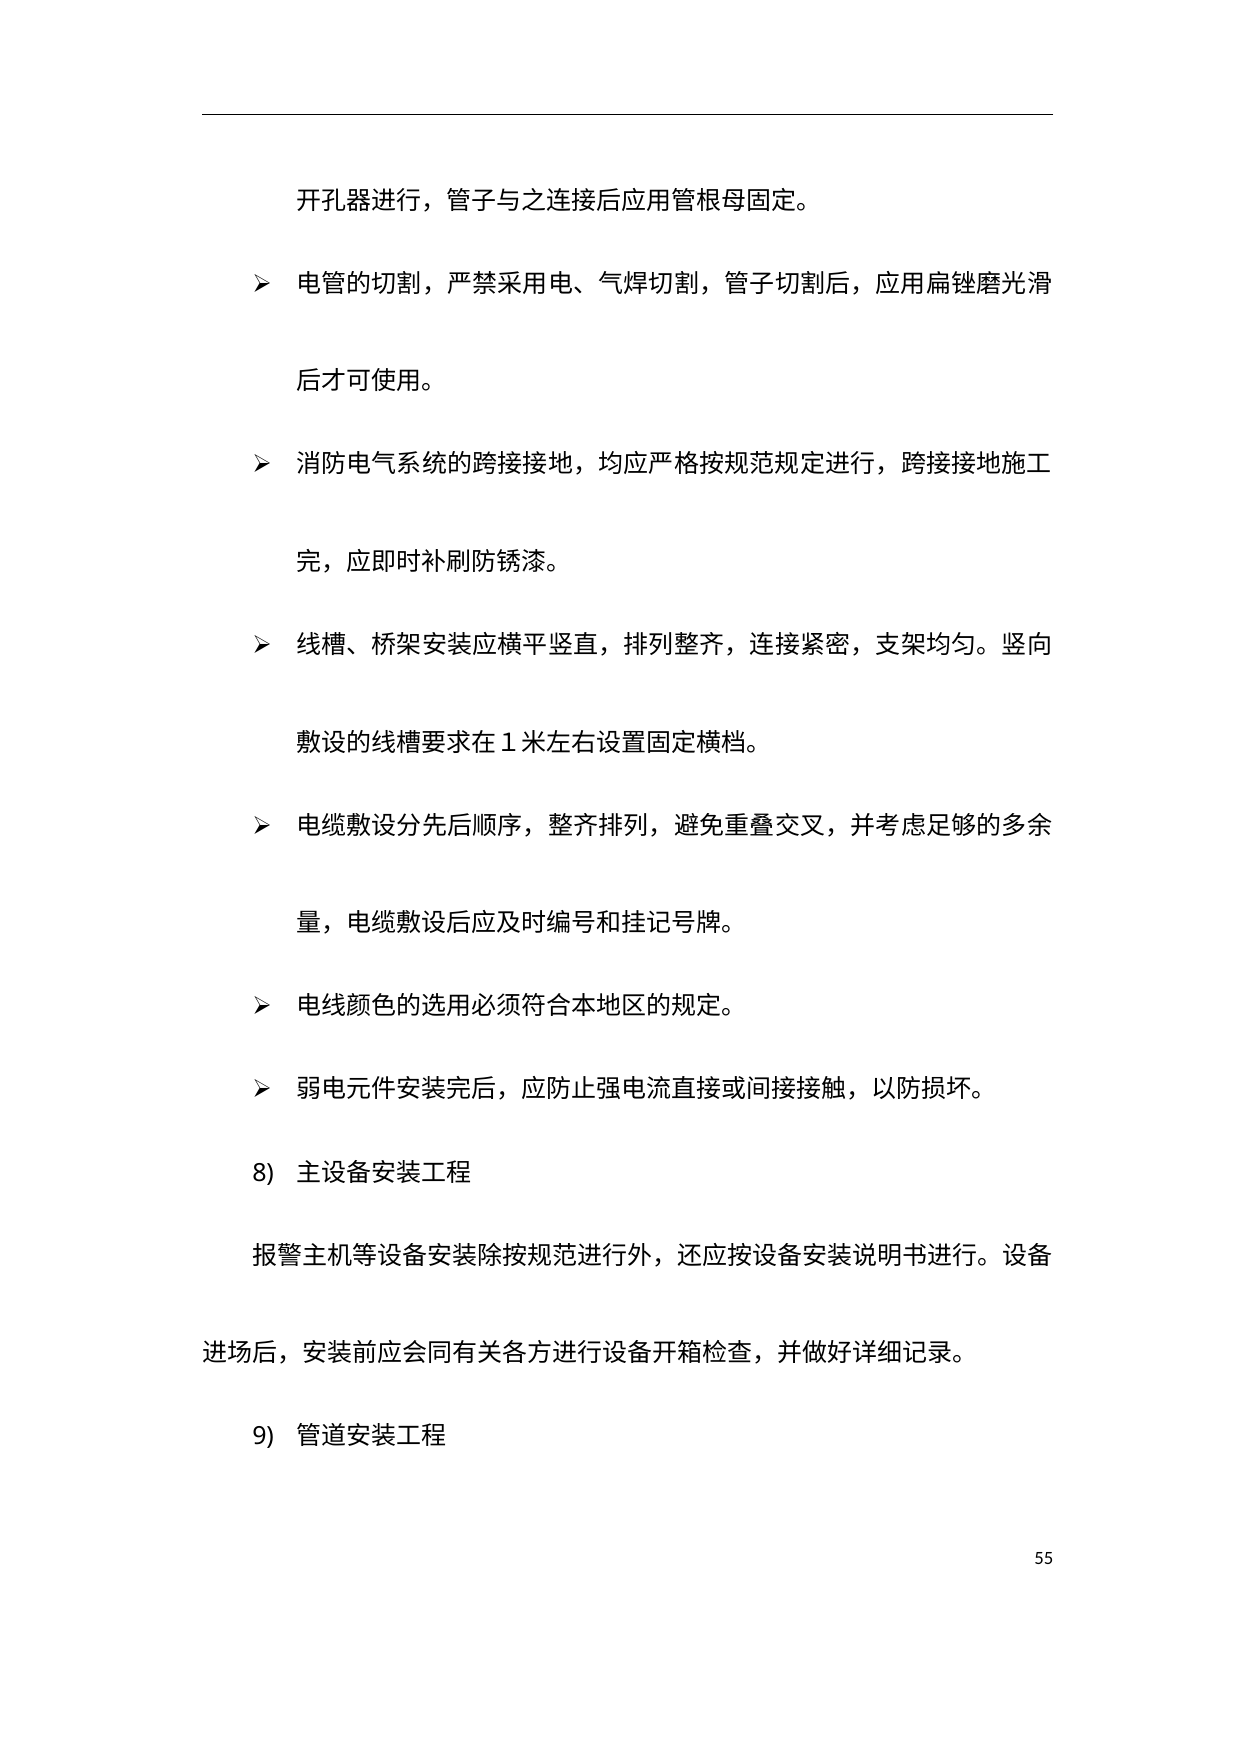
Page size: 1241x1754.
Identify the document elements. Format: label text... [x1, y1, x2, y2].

list 消防电气系统的跨接接地，均应严格按规范规定进行，跨接接地施工完，应即时补刷防锈漆。 [252, 429, 1053, 592]
list 管道安装工程 [252, 1401, 1053, 1466]
list 电线颜色的选用必须符合本地区的规定。 [252, 971, 1053, 1036]
list 电缆敷设分先后顺序，整齐排列，避免重叠交叉，并考虑足够的多余量，电缆敷设后应及时编号和挂记号牌。 [252, 791, 1053, 953]
list 线槽、桥架安装应横平竖直，排列整齐，连接紧密，支架均匀。竖向敷设的线槽要求在左右设置固定横档。 [252, 610, 1053, 773]
list 电管的切割，严禁采用电、气焊切割，管子切割后，应用扁锉磨光滑后才可使用。 [252, 249, 1053, 411]
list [252, 166, 1053, 231]
list 主设备安装工程 [252, 1138, 1053, 1203]
text 报警主机等设备安装除按规范进行外，还应按设备安装说明书进行。设备进场后，安装前应会同有关各方进行设备开箱检查，并做好详细记录。 [202, 1221, 1053, 1383]
list 弱电元件安装完后，应防止强电流直接或间接接触，以防损坏。 [252, 1054, 1053, 1119]
